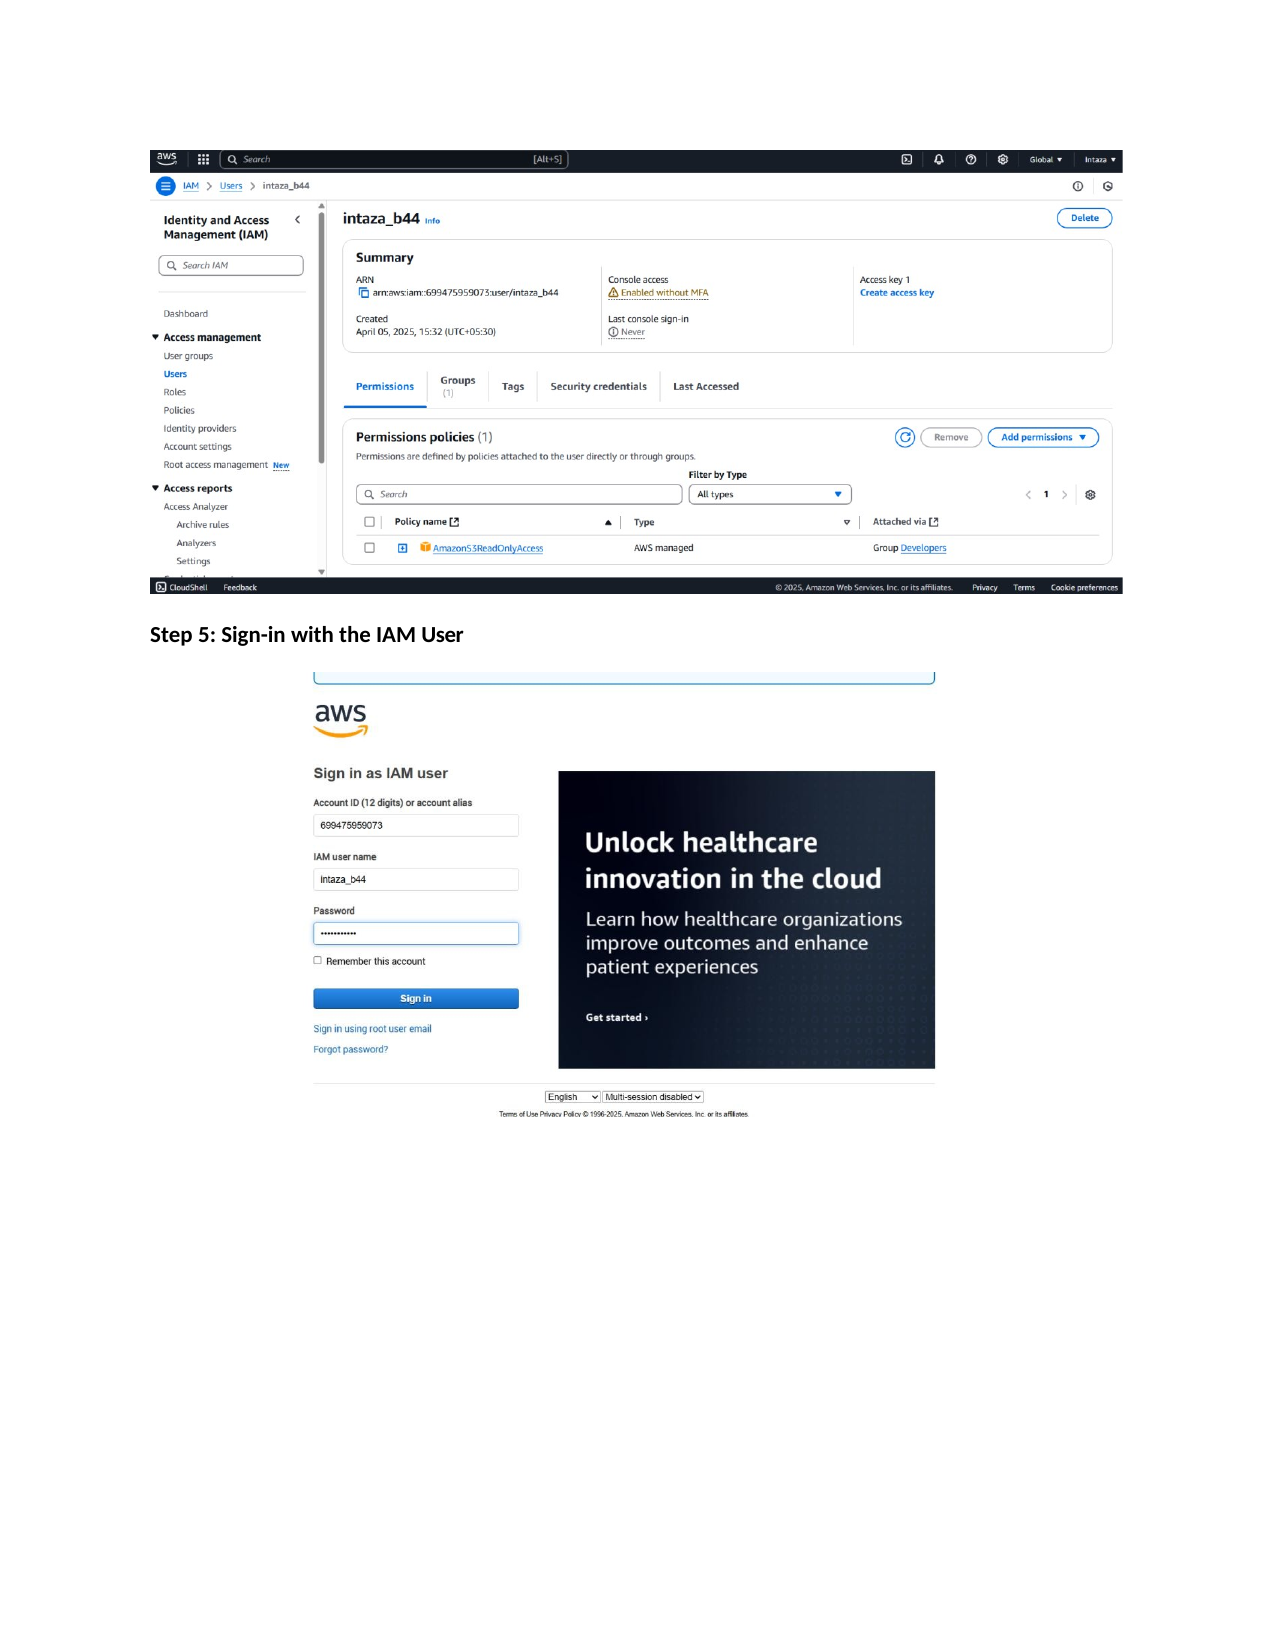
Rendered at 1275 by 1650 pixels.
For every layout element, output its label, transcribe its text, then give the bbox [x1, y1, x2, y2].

picture [150, 150, 1123, 594]
text Step 5: Sign-in with the IAM User [150, 620, 1162, 648]
picture [302, 672, 938, 1117]
